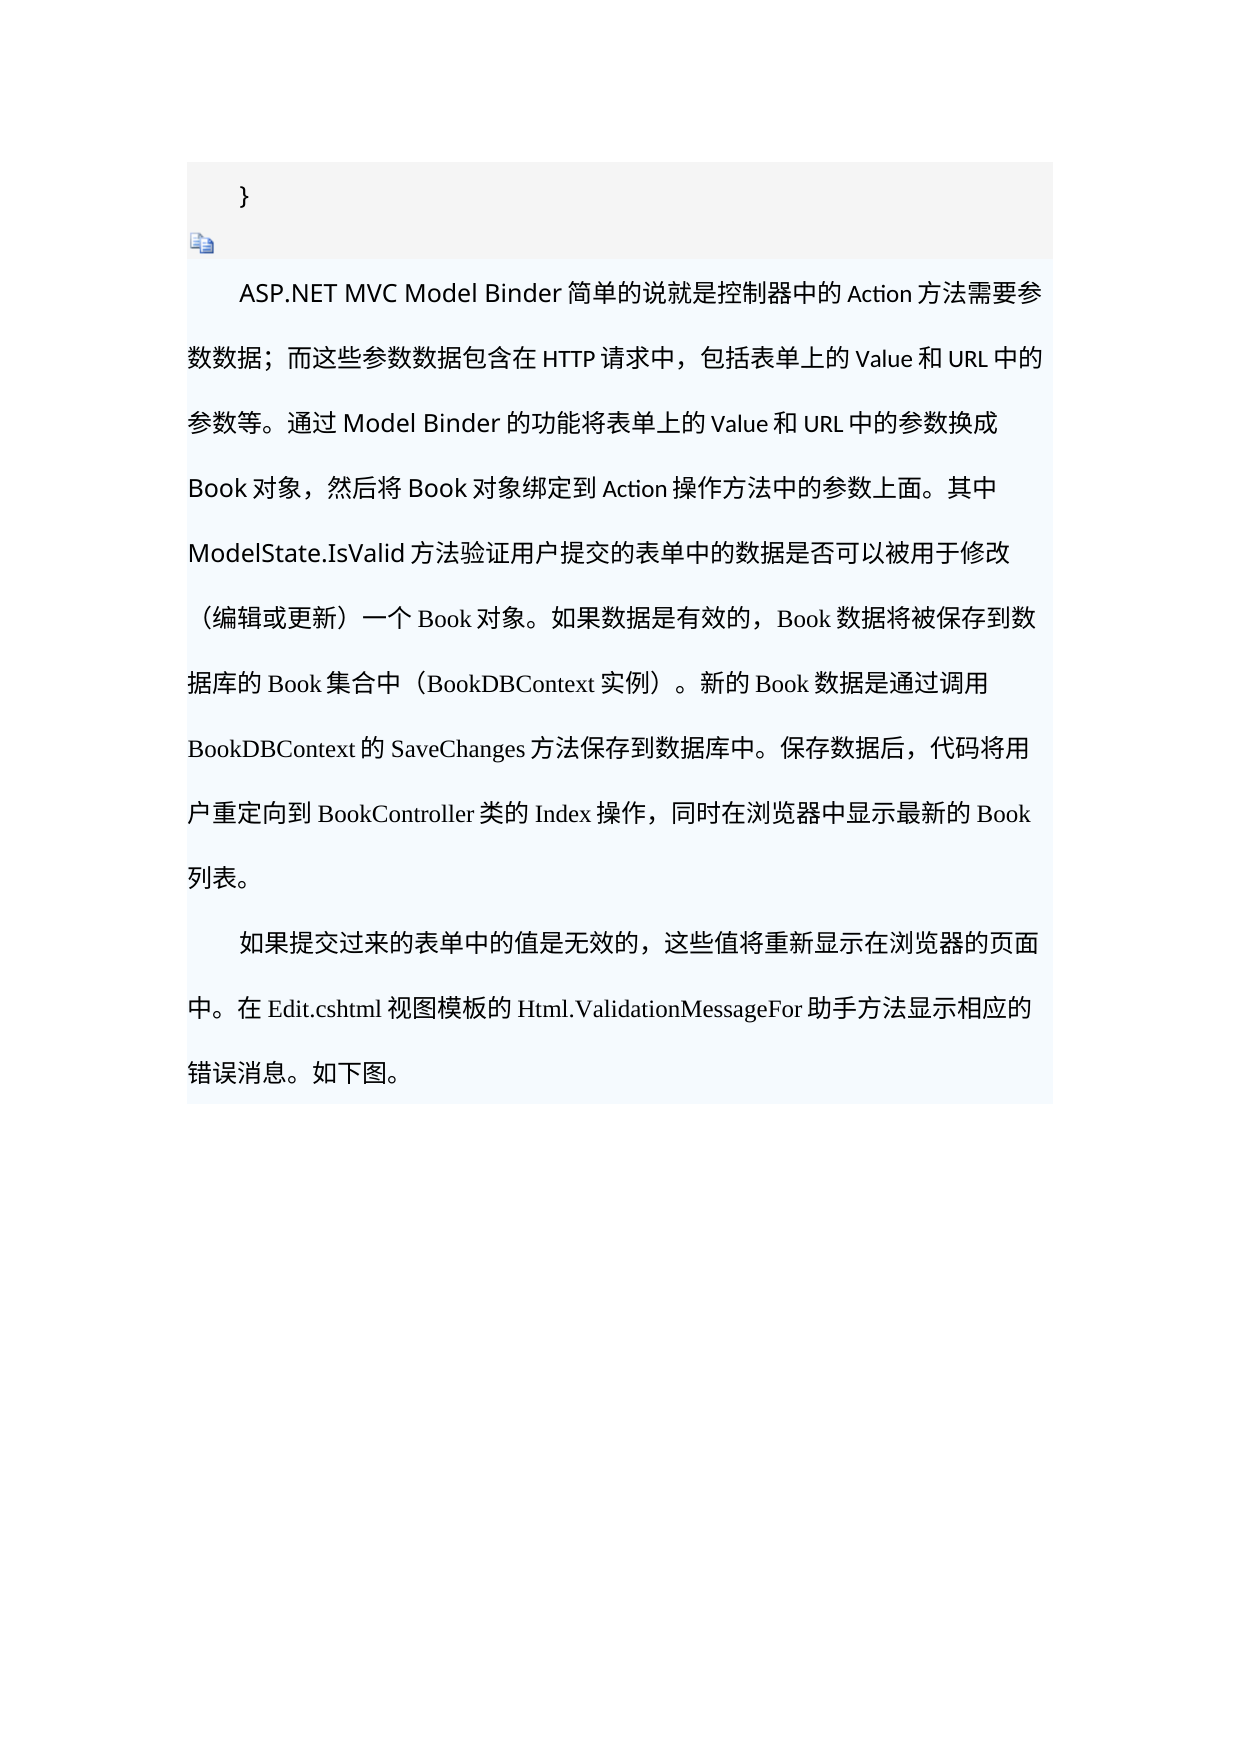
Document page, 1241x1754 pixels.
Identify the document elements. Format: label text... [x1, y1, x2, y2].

text } [187, 162, 1053, 227]
picture [187, 227, 219, 259]
text ASP.NET MVC Model Binder简单的说就是控制器中的Action方法需要参数数据；而这些参数数据包含在HTTP请求中，包括表单上的Value和URL中的参数等。通过Model Binder的功能将表单上的Value和URL中的参数换成Book对象，然后将Book对象绑定到Action操作方法中的参数上面。其中ModelState.IsValid方法验证用户提交的表单中的数据是否可以被用于修改（编辑或更新）一个Book对象。如果数据是有效的，Book数据将被保存到数据库的Book集合中（BookDBContext实例）。新的Book数据是通过调用BookDBContext的SaveChanges方法保存到数据库中。保存数据后，代码将用户重定向到BookController类的Index操作，同时在浏览器中显示最新的Book列表。 如果提交过来的表单中的值是无效的，这些值将重新显示在浏览器的页面中。在Edit.cshtml视图模板的Html.ValidationMessageFor助手方法显示相应的错误消息。如下图。 [187, 259, 1053, 1104]
